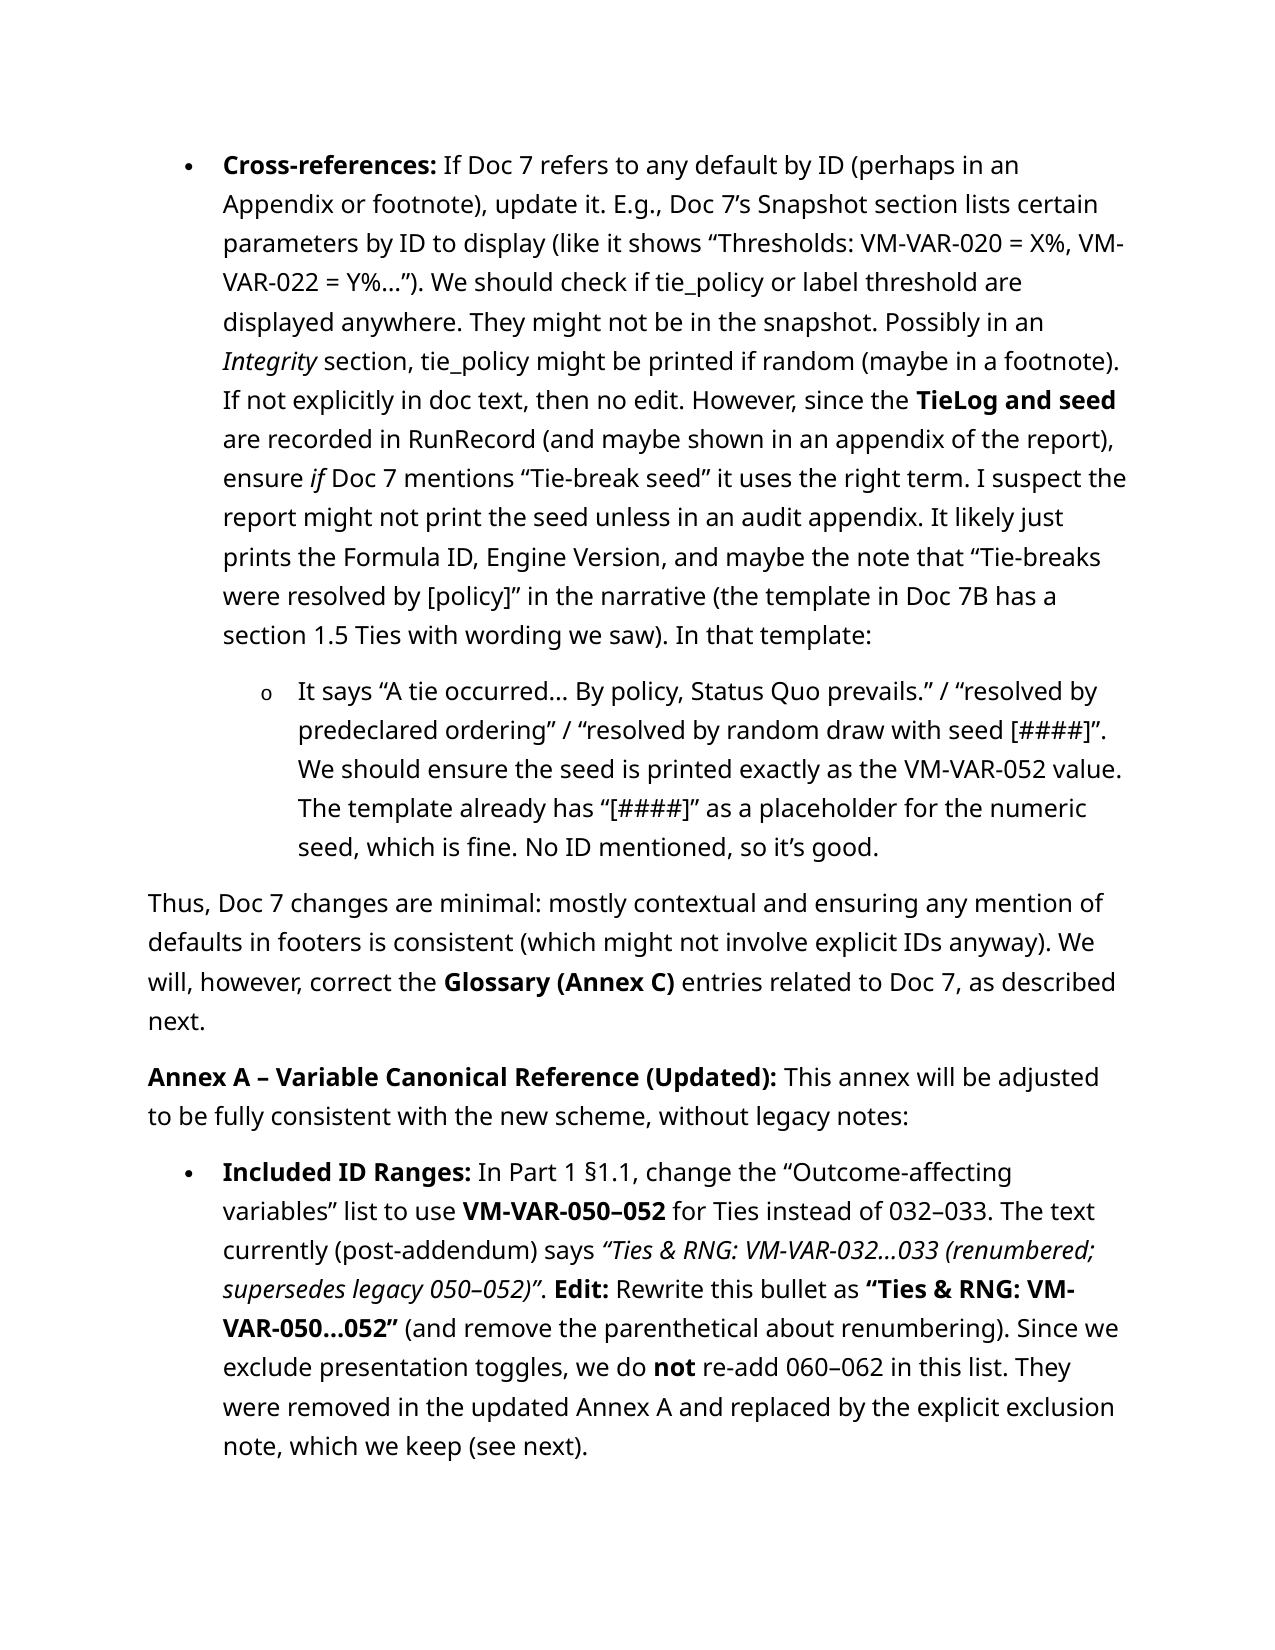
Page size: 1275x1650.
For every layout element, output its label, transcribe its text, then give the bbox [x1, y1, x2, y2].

list Cross-references: If Doc 7 refers to any default by ID (perhaps in an Appendix or footnote), update it. E.g., Doc 7’s Snapshot section lists certain parameters by ID to display (like it shows “Thresholds: VM-VAR-020 = X%, VM-VAR-022 = Y%…”). We should check if tie_policy or label threshold are displayed anywhere. They might not be in the snapshot. Possibly in an Integrity section, tie_policy might be printed if random (maybe in a footnote). If not explicitly in doc text, then no edit. However, since the TieLog and seed are recorded in RunRecord (and maybe shown in an appendix of the report), ensure if Doc 7 mentions “Tie-break seed” it uses the right term. I suspect the report might not print the seed unless in an audit appendix. It likely just prints the Formula ID, Engine Version, and maybe the note that “Tie-breaks were resolved by [policy]” in the narrative (the template in Doc 7B has a section 1.5 Ties with wording we saw). In that template: [185, 148, 1127, 652]
list Included ID Ranges: In Part 1 §1.1, change the “Outcome-affecting variables” list to use VM-VAR-050–052 for Ties instead of 032–033. The text currently (post-addendum) says “Ties & RNG: VM-VAR-032…033 (renumbered; supersedes legacy 050–052)”. Edit: Rewrite this bullet as “Ties & RNG: VM-VAR-050…052” (and remove the parenthetical about renumbering). Since we exclude presentation toggles, we do not re-add 060–062 in this list. They were removed in the updated Annex A and replaced by the explicit exclusion note, which we keep (see next). [185, 1154, 1127, 1462]
text Annex A – Variable Canonical Reference (Updated): This annex will be adjusted to be fully consistent with the new scheme, without legacy notes: [148, 1059, 1127, 1132]
text Thus, Doc 7 changes are minimal: mostly contextual and ensuring any mention of defaults in footers is consistent (which might not involve explicit IDs anyway). We will, however, correct the Glossary (Annex C) entries related to Doc 7, as described next. [148, 886, 1127, 1037]
list It says “A tie occurred… By policy, Status Quo prevails.” / “resolved by predeclared ordering” / “resolved by random draw with seed [####]”. We should ensure the seed is printed exactly as the VM-VAR-052 value. The template already has “[####]” as a placeholder for the numeric seed, which is fine. No ID mentioned, so it’s good. [260, 673, 1127, 864]
